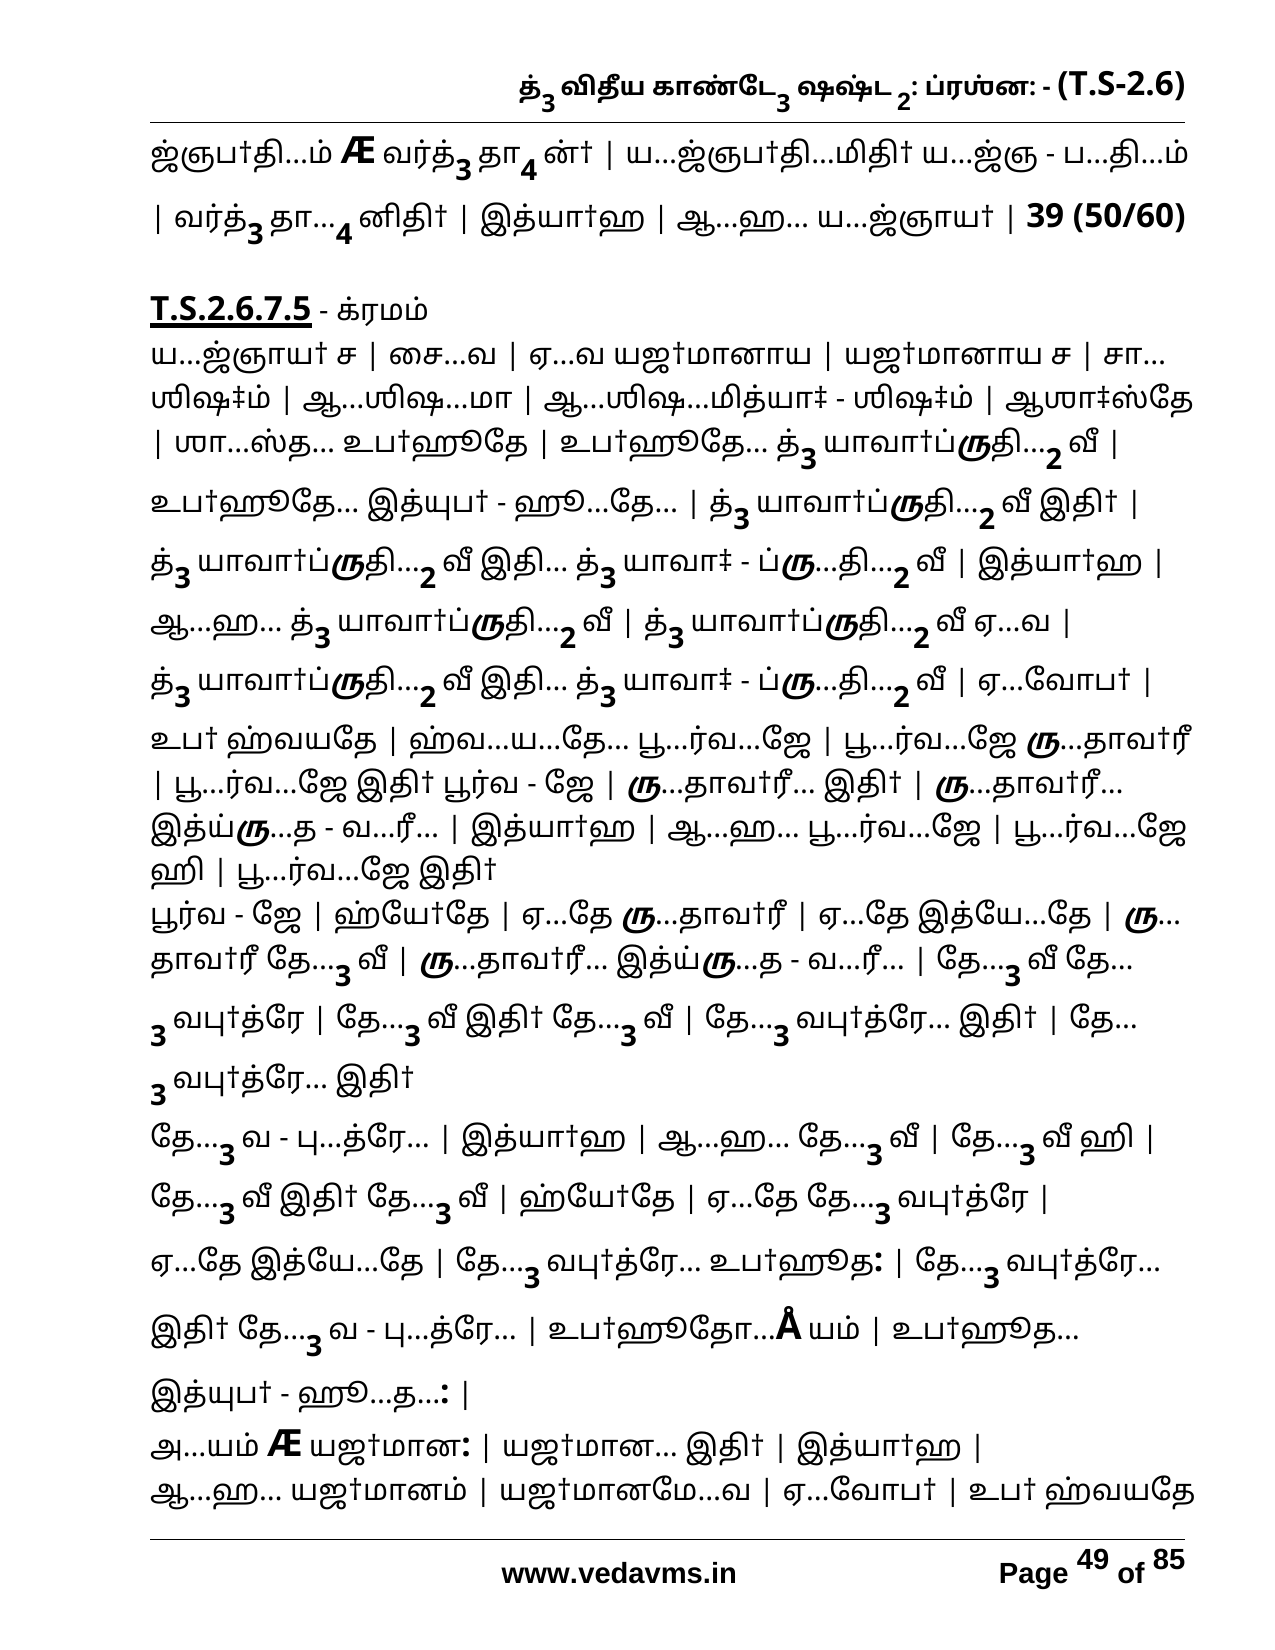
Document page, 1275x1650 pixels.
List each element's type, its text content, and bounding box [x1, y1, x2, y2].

text T.S.2.6.7.5 - க்ரமம் [150, 284, 1185, 331]
